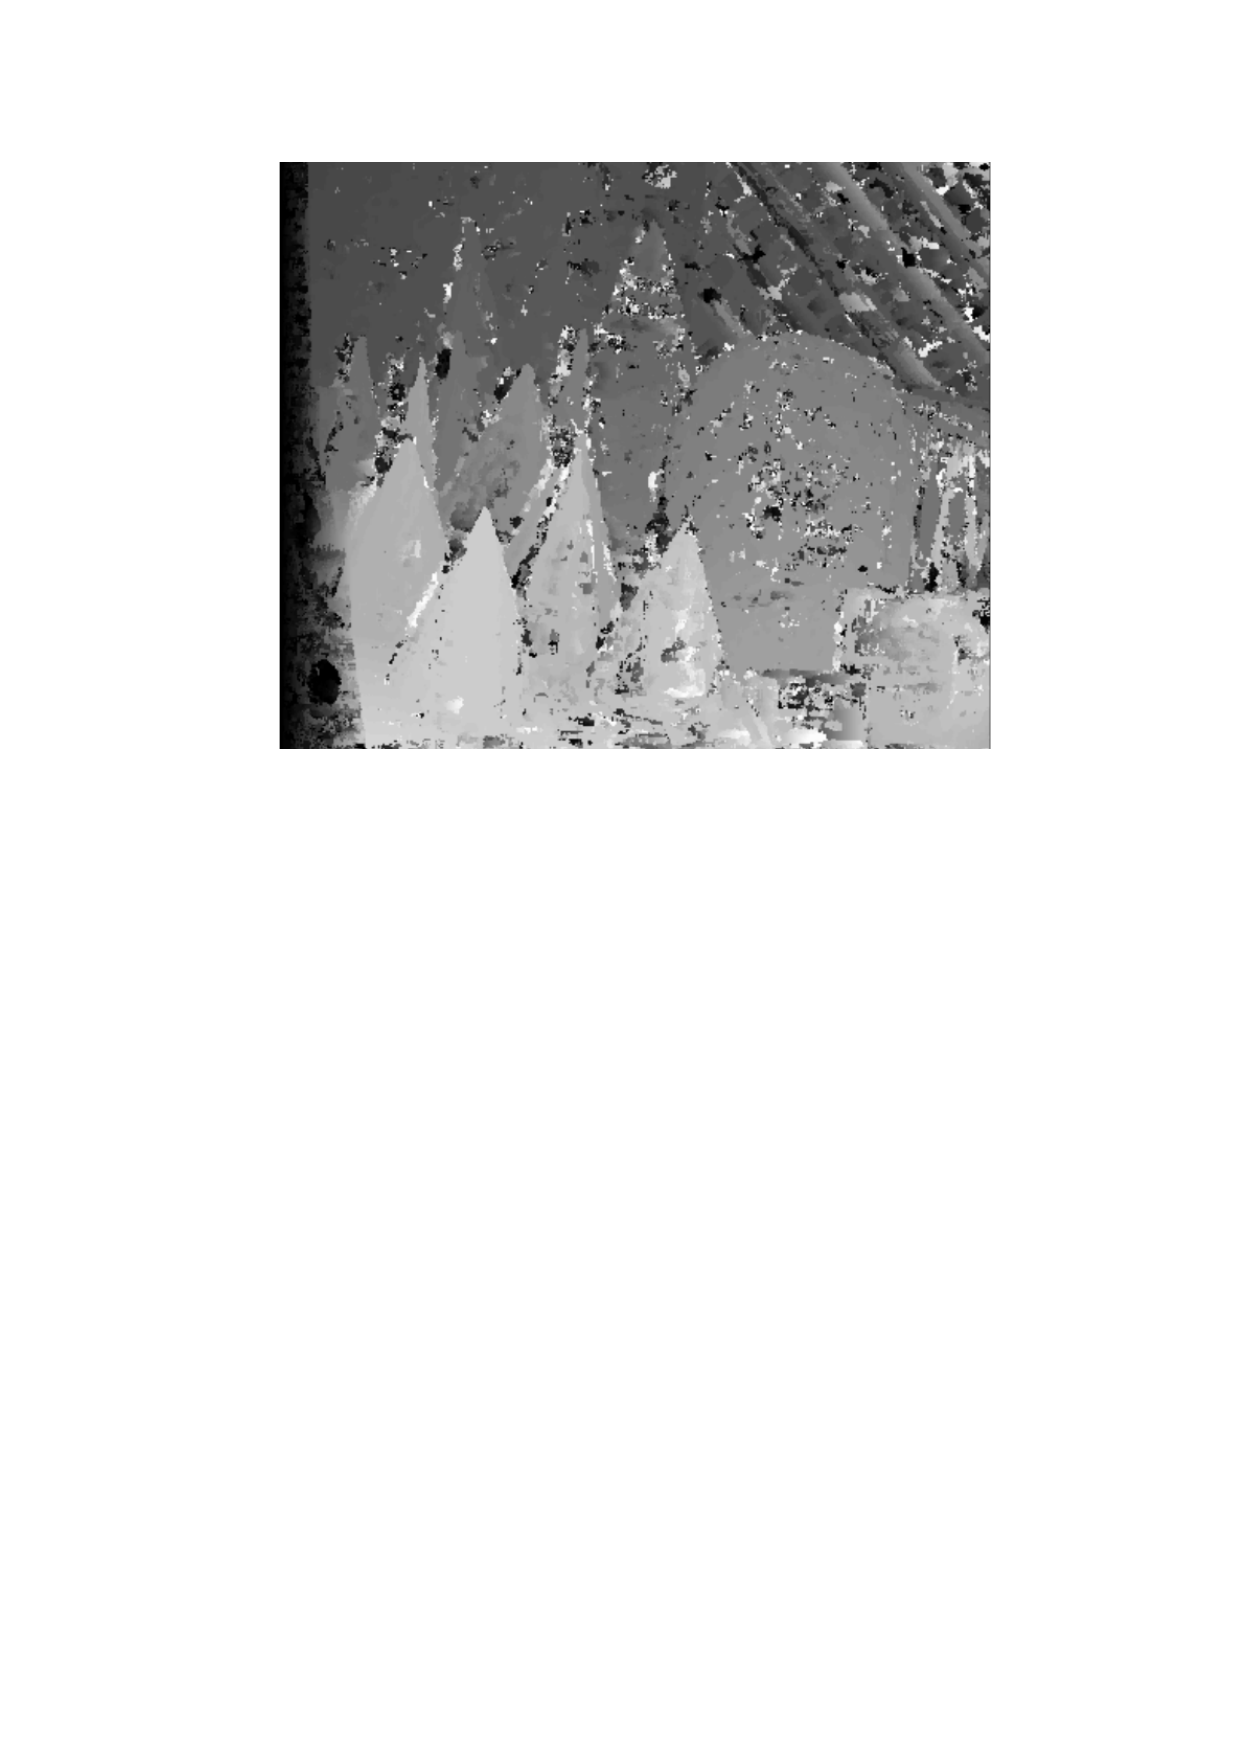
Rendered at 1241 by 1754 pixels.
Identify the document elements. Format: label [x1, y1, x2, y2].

picture [279, 162, 991, 749]
